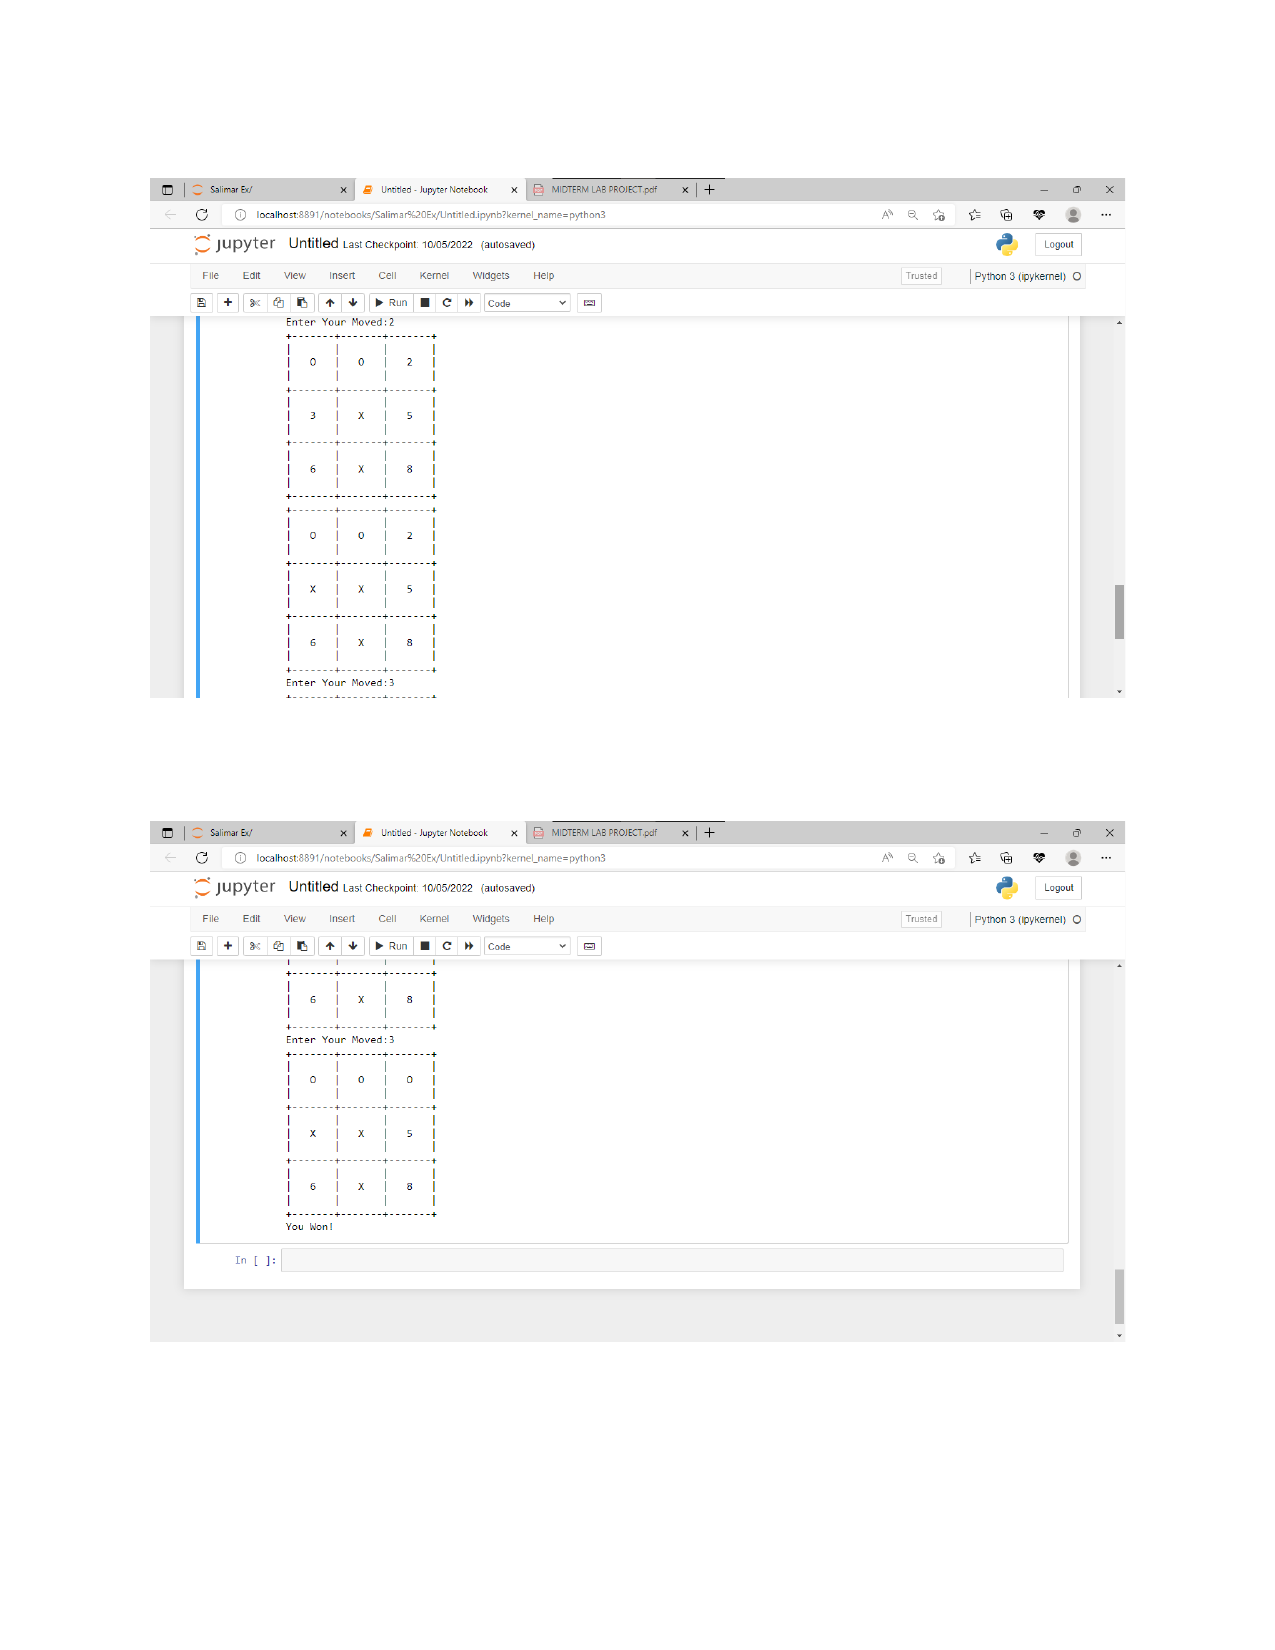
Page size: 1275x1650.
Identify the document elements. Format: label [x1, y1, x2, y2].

picture [150, 821, 1125, 1342]
picture [150, 178, 1125, 698]
